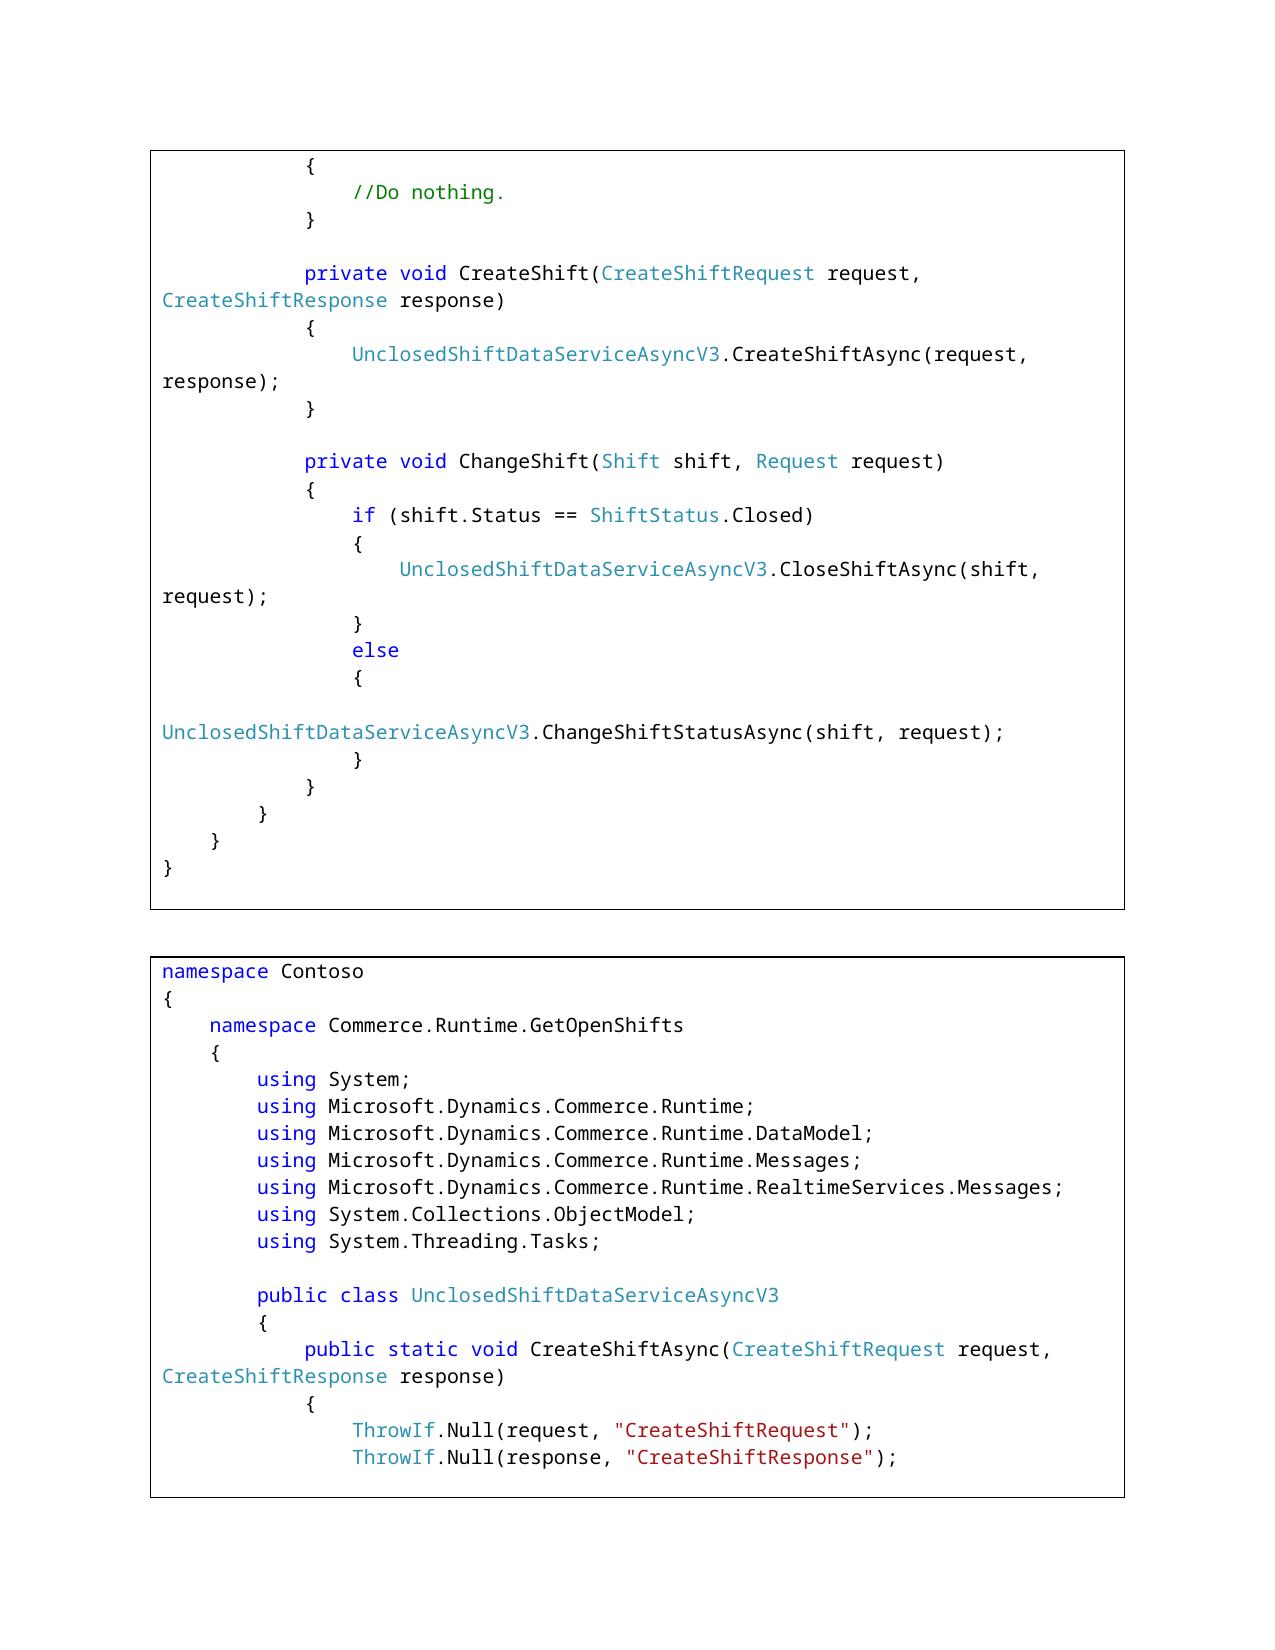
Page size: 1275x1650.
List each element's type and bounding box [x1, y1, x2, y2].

table_header [151, 958, 1124, 1497]
table_header [151, 151, 1124, 908]
